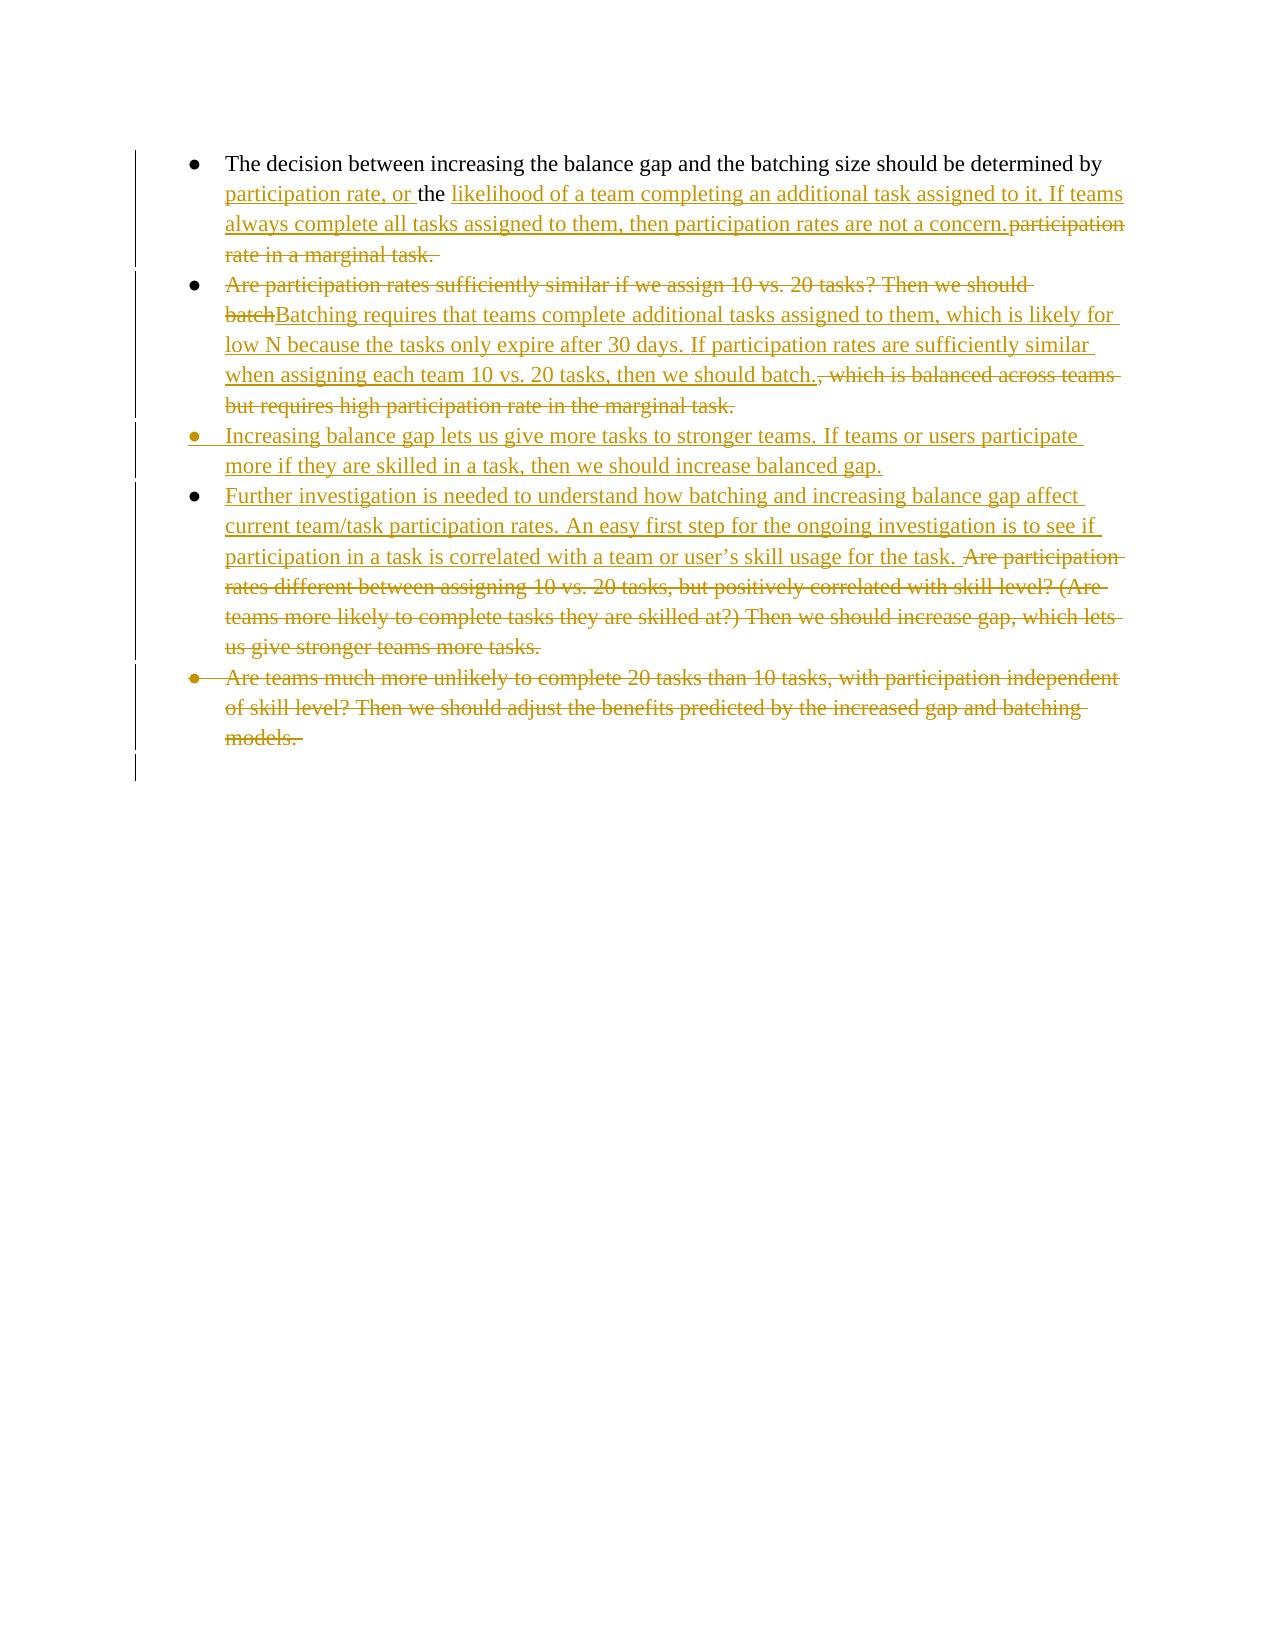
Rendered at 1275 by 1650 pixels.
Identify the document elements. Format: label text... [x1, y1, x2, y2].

list The decision between increasing the balance gap and the batching size should be determined by the [187, 150, 1125, 267]
